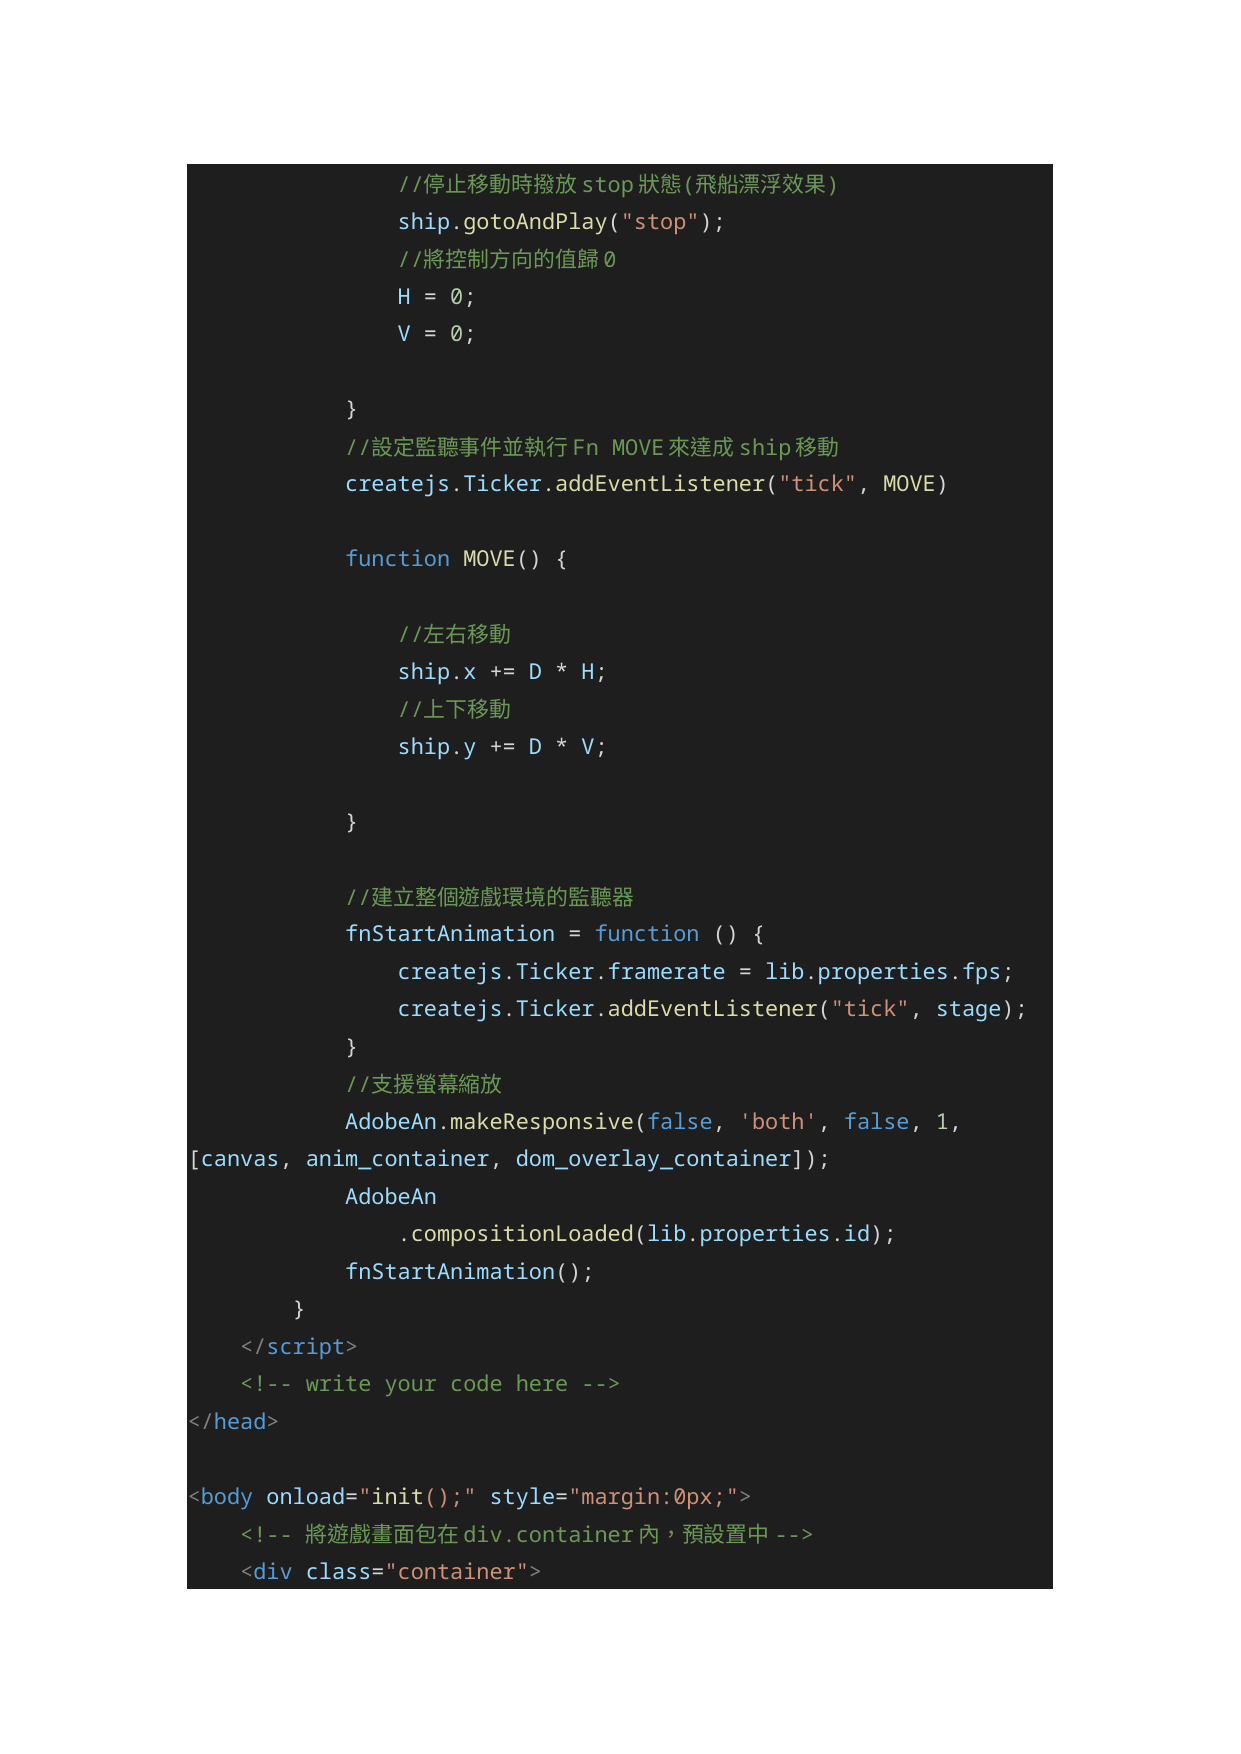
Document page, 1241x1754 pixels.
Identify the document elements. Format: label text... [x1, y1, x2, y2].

text //上下移動 [187, 689, 1053, 727]
text AdobeAn [187, 1177, 1053, 1214]
text } [187, 1289, 1053, 1327]
text fnStartAnimation(); [187, 1252, 1053, 1289]
text <!-- write your code here --> [187, 1364, 1053, 1402]
text createjs.Ticker.addEventListener("tick", MOVE) [187, 464, 1053, 502]
text } [187, 389, 1053, 427]
text <!-- 將遊戲畫面包在div.container內，預設置中 --> [187, 1514, 1053, 1552]
text createjs.Ticker.addEventListener("tick", stage); [187, 989, 1053, 1027]
text ship.x += D * H; [187, 652, 1053, 689]
text //支援螢幕縮放 [187, 1064, 1053, 1102]
text //停止移動時撥放stop狀態(飛船漂浮效果) [187, 164, 1053, 202]
text //建立整個遊戲環境的監聽器 [187, 877, 1053, 914]
text <div class="container"> [187, 1552, 1053, 1589]
text ship.gotoAndPlay("stop"); [187, 202, 1053, 239]
text V = 0; [187, 314, 1053, 352]
text //將控制方向的值歸0 [187, 239, 1053, 277]
text //設定監聽事件並執行Fn MOVE來達成ship移動 [187, 427, 1053, 464]
text H = 0; [187, 277, 1053, 314]
text fnStartAnimation = function () { [187, 914, 1053, 952]
text AdobeAn.makeResponsive(false, 'both', false, 1, [canvas, anim_container, dom_overlay_container]); [187, 1102, 1053, 1177]
text } [187, 1027, 1053, 1064]
text .compositionLoaded(lib.properties.id); [187, 1214, 1053, 1252]
text <body onload="init();" style="margin:0px;"> [187, 1477, 1053, 1514]
text createjs.Ticker.framerate = lib.properties.fps; [187, 952, 1053, 989]
text </script> [187, 1327, 1053, 1364]
text ship.y += D * V; [187, 727, 1053, 764]
text //左右移動 [187, 614, 1053, 652]
text function MOVE() { [187, 539, 1053, 577]
text } [187, 802, 1053, 839]
text </head> [187, 1402, 1053, 1439]
